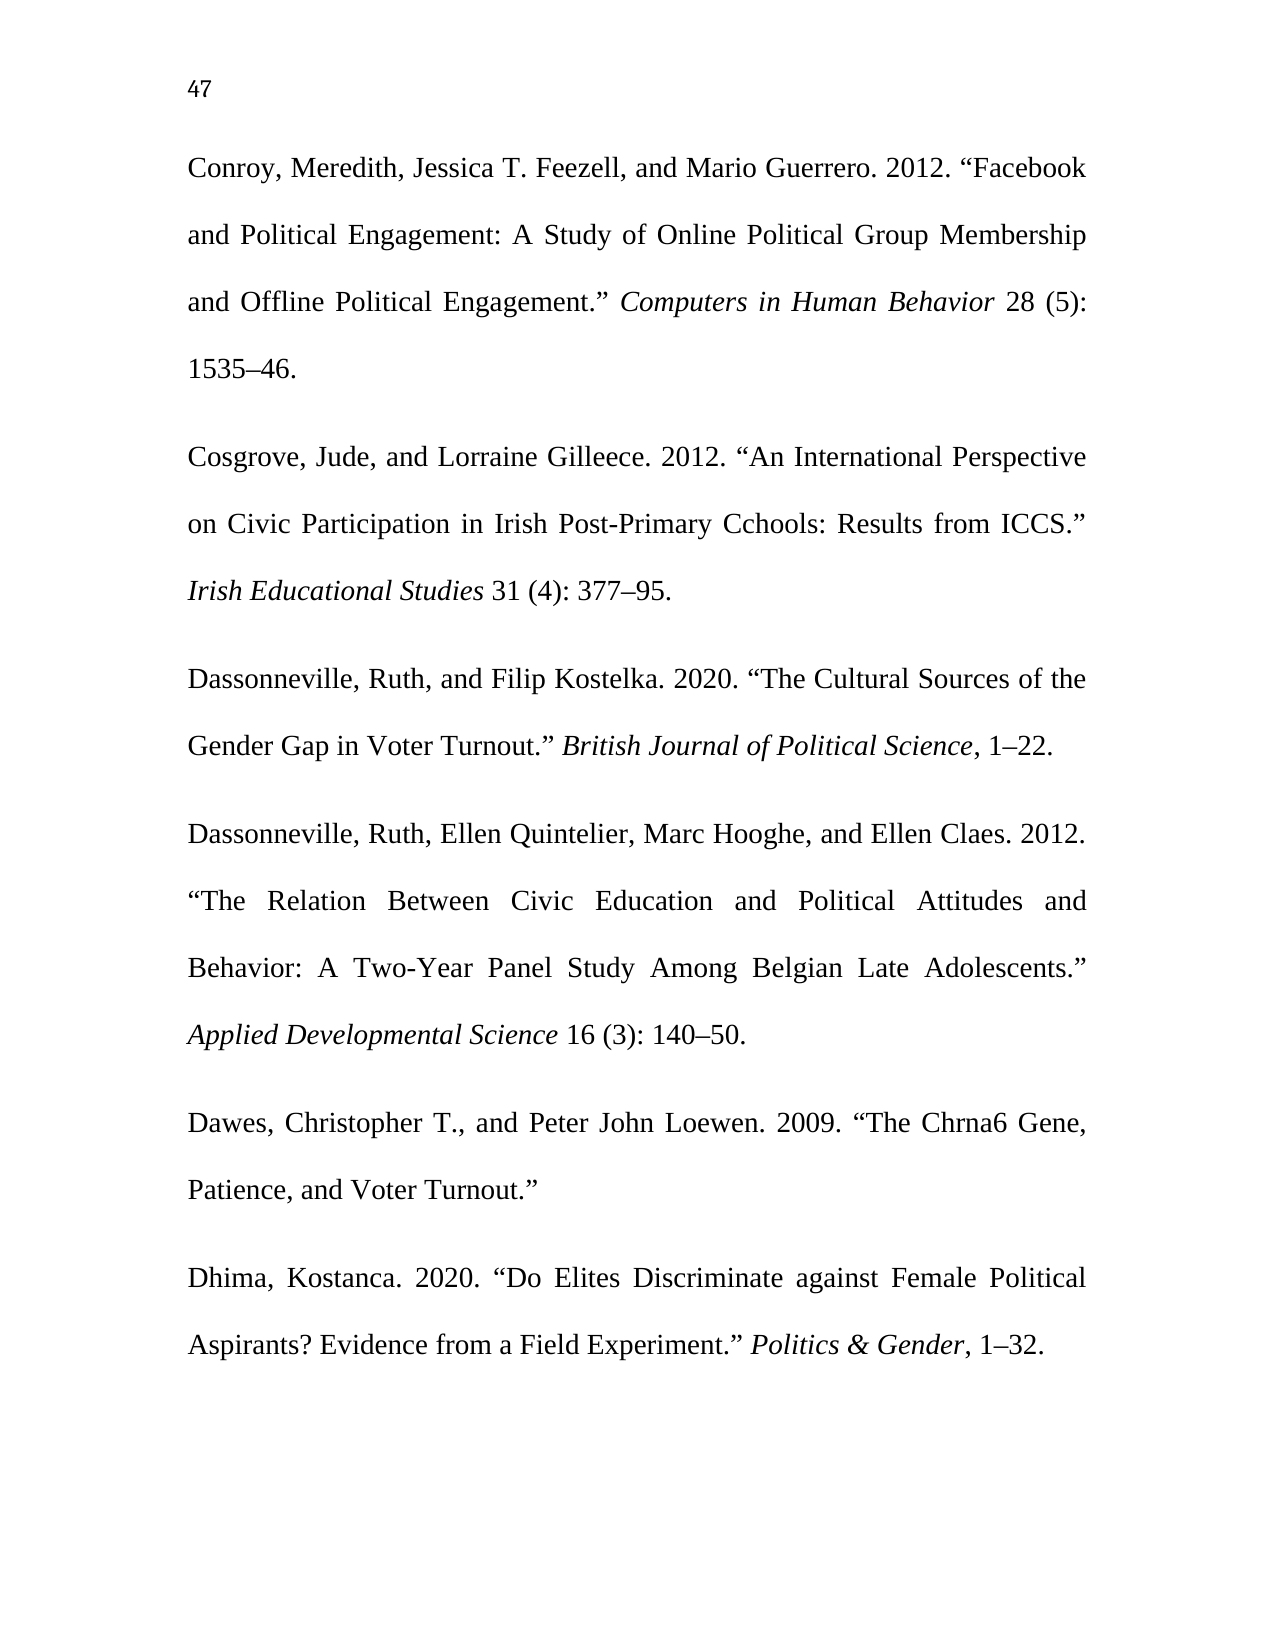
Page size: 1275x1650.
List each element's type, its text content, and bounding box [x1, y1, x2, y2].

text Cosgrove, Jude, and Lorraine Gilleece. 2012. “An International Perspective on Civic Participation in Irish Post-Primary Cchools: Results from ICCS.” Irish Educational Studies 31 (4): 377–95. [187, 439, 1087, 607]
text Conroy, Meredith, Jessica T. Feezell, and Mario Guerrero. 2012. “Facebook and Political Engagement: A Study of Online Political Group Membership and Offline Political Engagement.” Computers in Human Behavior 28 (5): 1535–46. [187, 150, 1087, 385]
text Dawes, Christopher T., and Peter John Loewen. 2009. “The Chrna6 Gene, Patience, and Voter Turnout.” [187, 1105, 1087, 1206]
text Dassonneville, Ruth, Ellen Quintelier, Marc Hooghe, and Ellen Claes. 2012. “The Relation Between Civic Education and Political Attitudes and Behavior: A Two-Year Panel Study Among Belgian Late Adolescents.” Applied Developmental Science 16 (3): 140–50. [187, 816, 1087, 1051]
text Dassonneville, Ruth, and Filip Kostelka. 2020. “The Cultural Sources of the Gender Gap in Voter Turnout.” British Journal of Political Science, 1–22. [187, 661, 1087, 762]
text Dhima, Kostanca. 2020. “Do Elites Discriminate against Female Political Aspirants? Evidence from a Field Experiment.” Politics & Gender, 1–32. [187, 1260, 1087, 1361]
